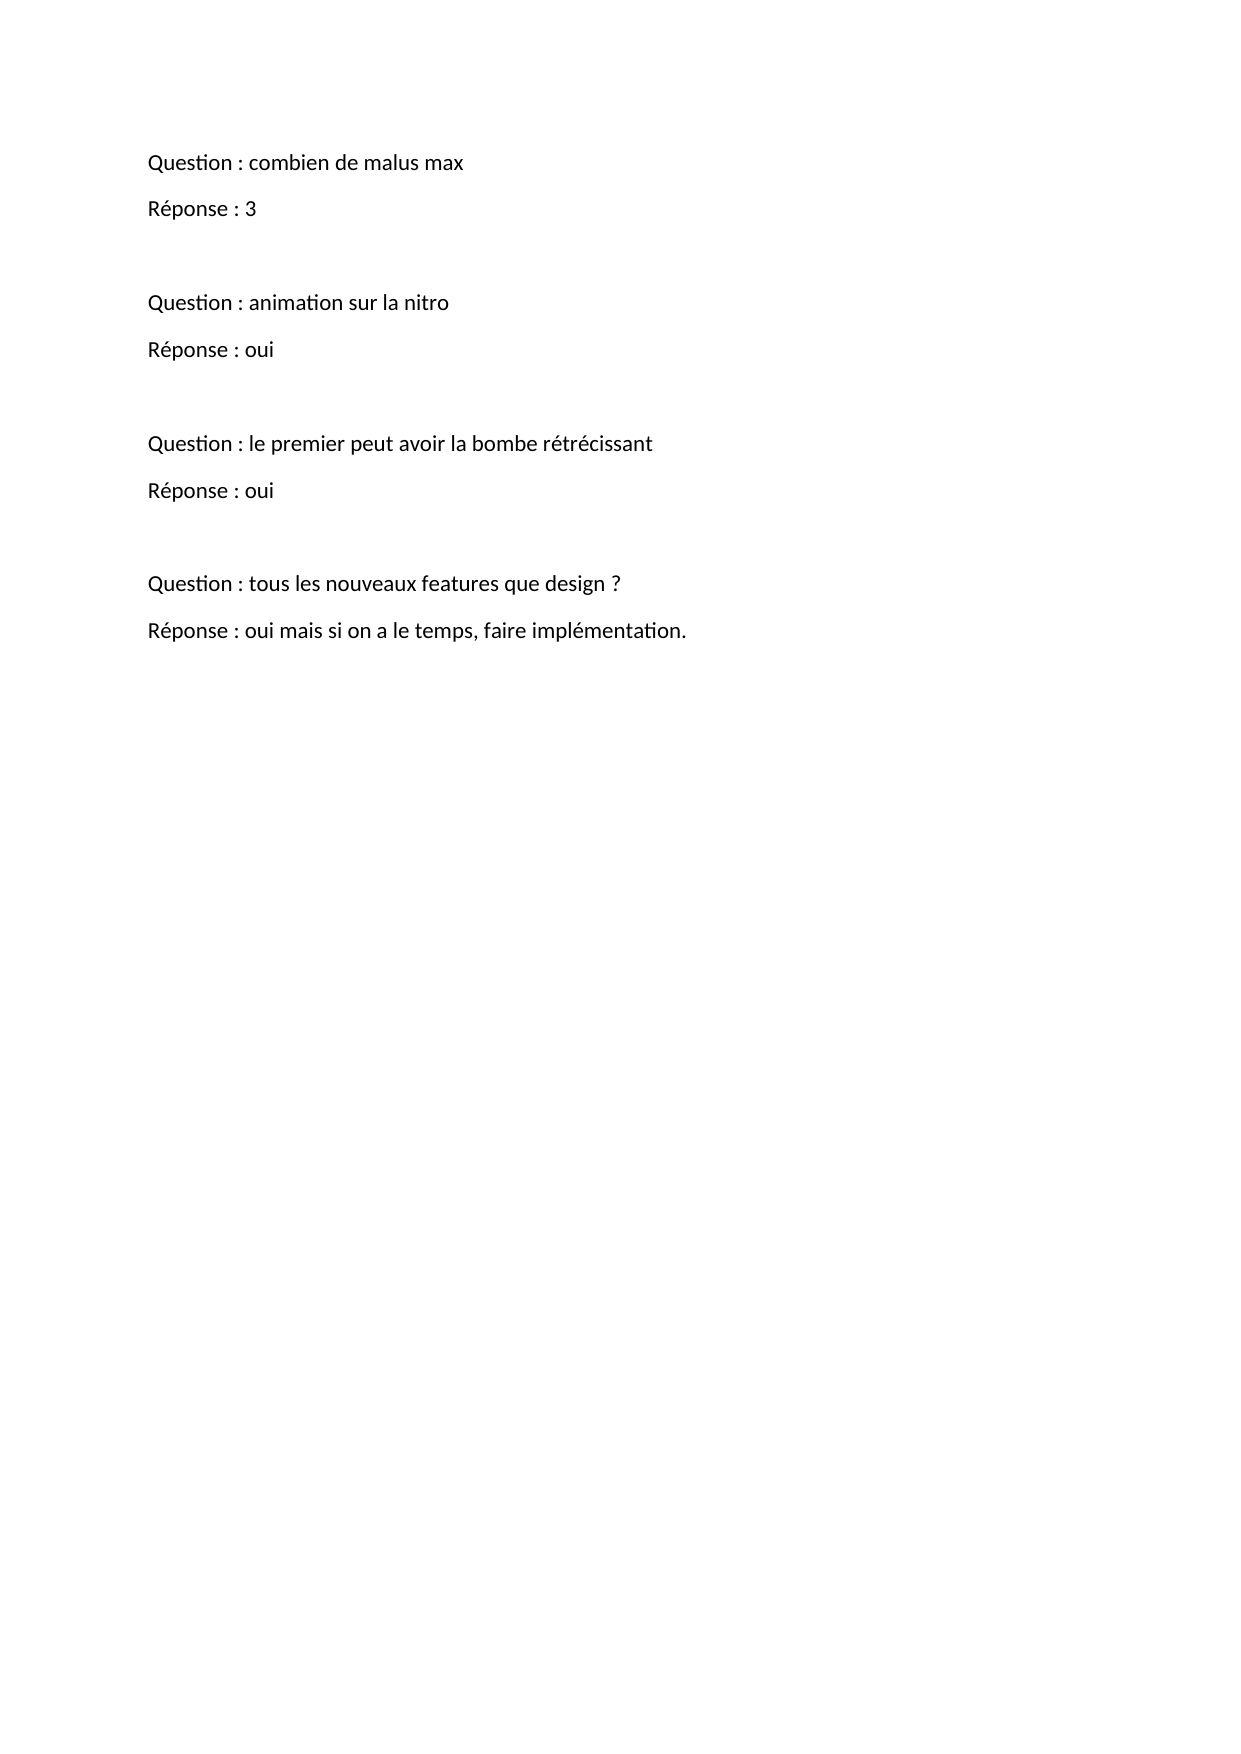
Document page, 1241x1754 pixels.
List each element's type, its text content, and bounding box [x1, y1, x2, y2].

text Question : animation sur la nitro [148, 288, 1093, 316]
text Réponse : oui [148, 335, 1093, 363]
text Réponse : oui mais si on a le temps, faire implémentation. [148, 616, 1093, 644]
text Réponse : 3 [148, 194, 1093, 222]
text Question : combien de malus max [148, 148, 1093, 176]
text Question : le premier peut avoir la bombe rétrécissant [148, 429, 1093, 457]
text Question : tous les nouveaux features que design ? [148, 569, 1093, 597]
text Réponse : oui [148, 476, 1093, 504]
